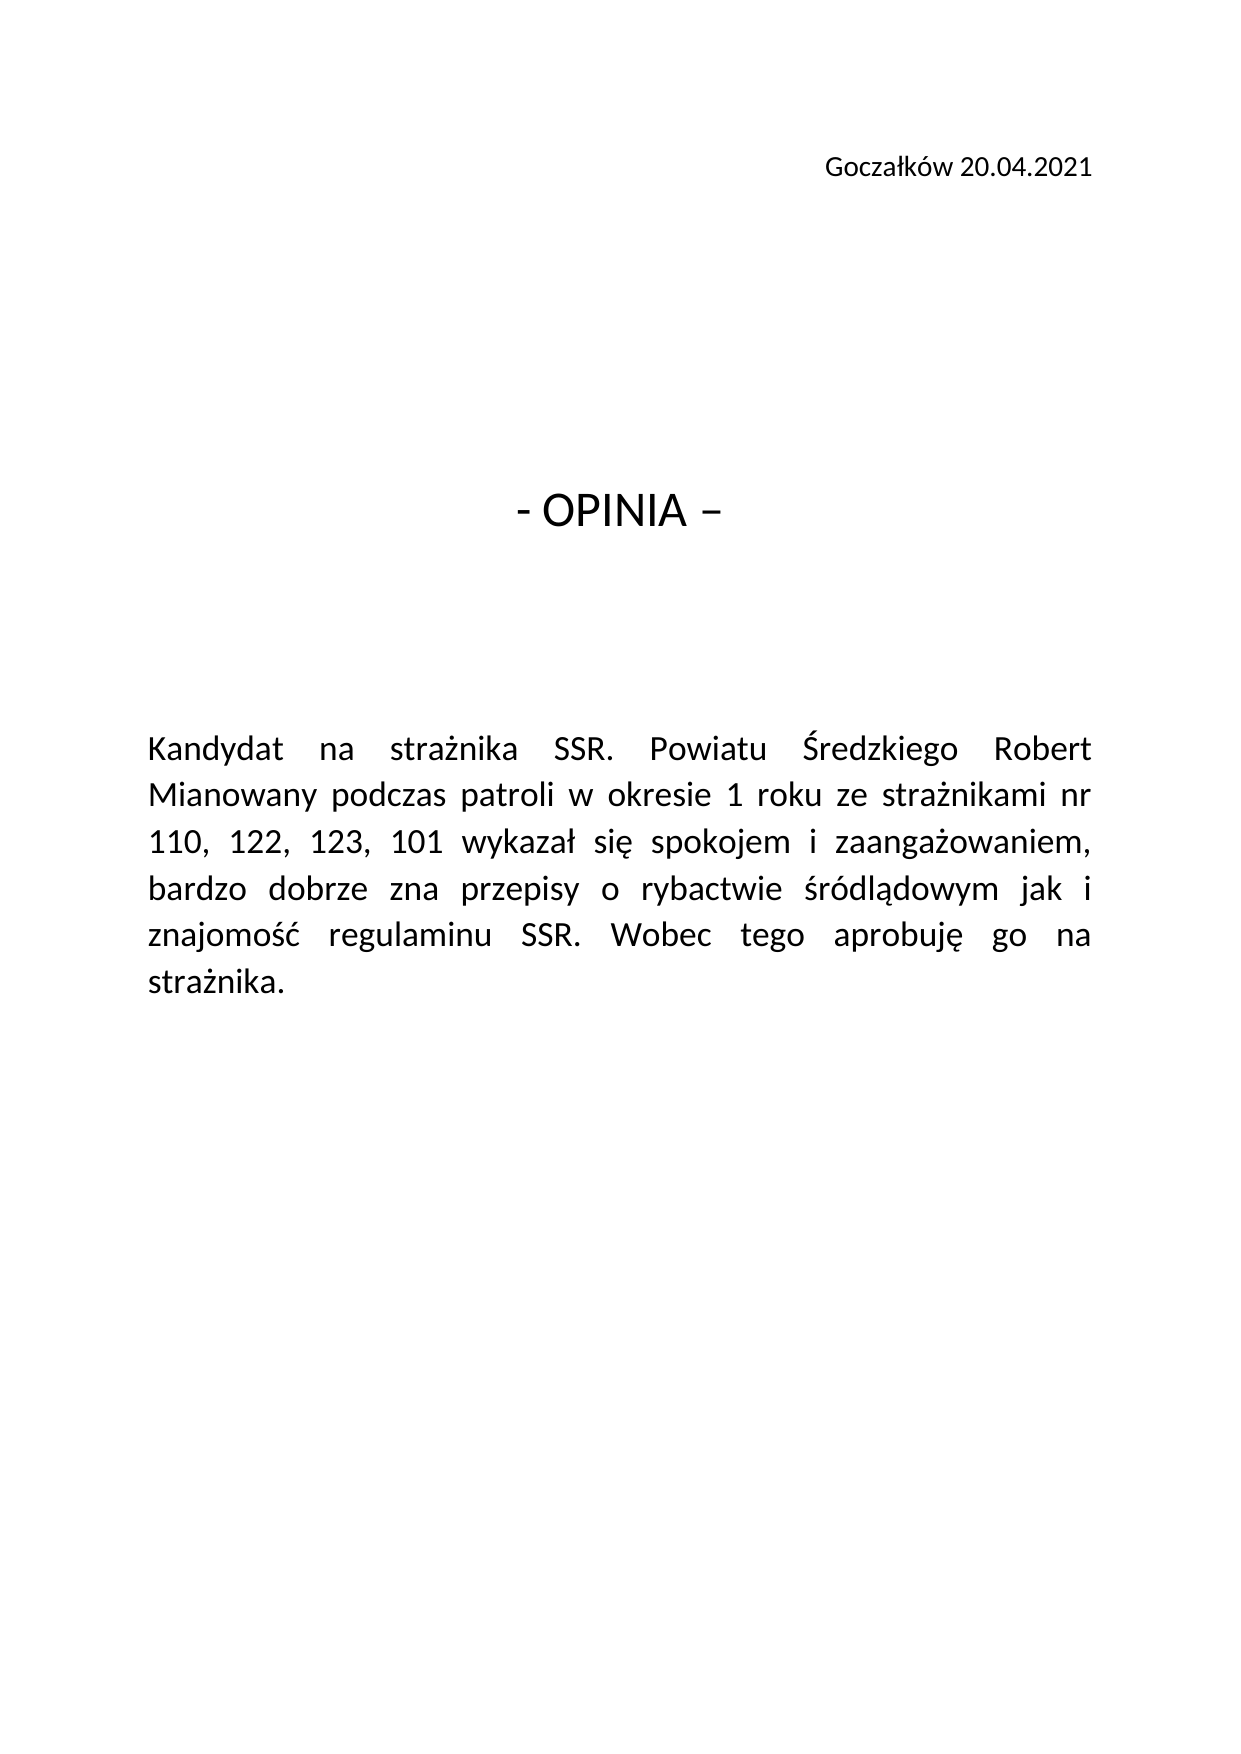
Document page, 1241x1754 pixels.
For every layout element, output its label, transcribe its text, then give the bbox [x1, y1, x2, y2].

text Goczałków 20.04.2021 [148, 148, 1093, 183]
text - OPINIA – [148, 478, 1093, 539]
text Kandydat na strażnika SSR. Powiatu Średzkiego Robert Mianowany podczas patroli w okresie 1 roku ze strażnikami nr 110, 122, 123, 101 wykazał się spokojem i zaangażowaniem, bardzo dobrze zna przepisy o rybactwie śródlądowym jak i znajomość regulaminu SSR. Wobec tego aprobuję go na strażnika. [148, 726, 1093, 1002]
